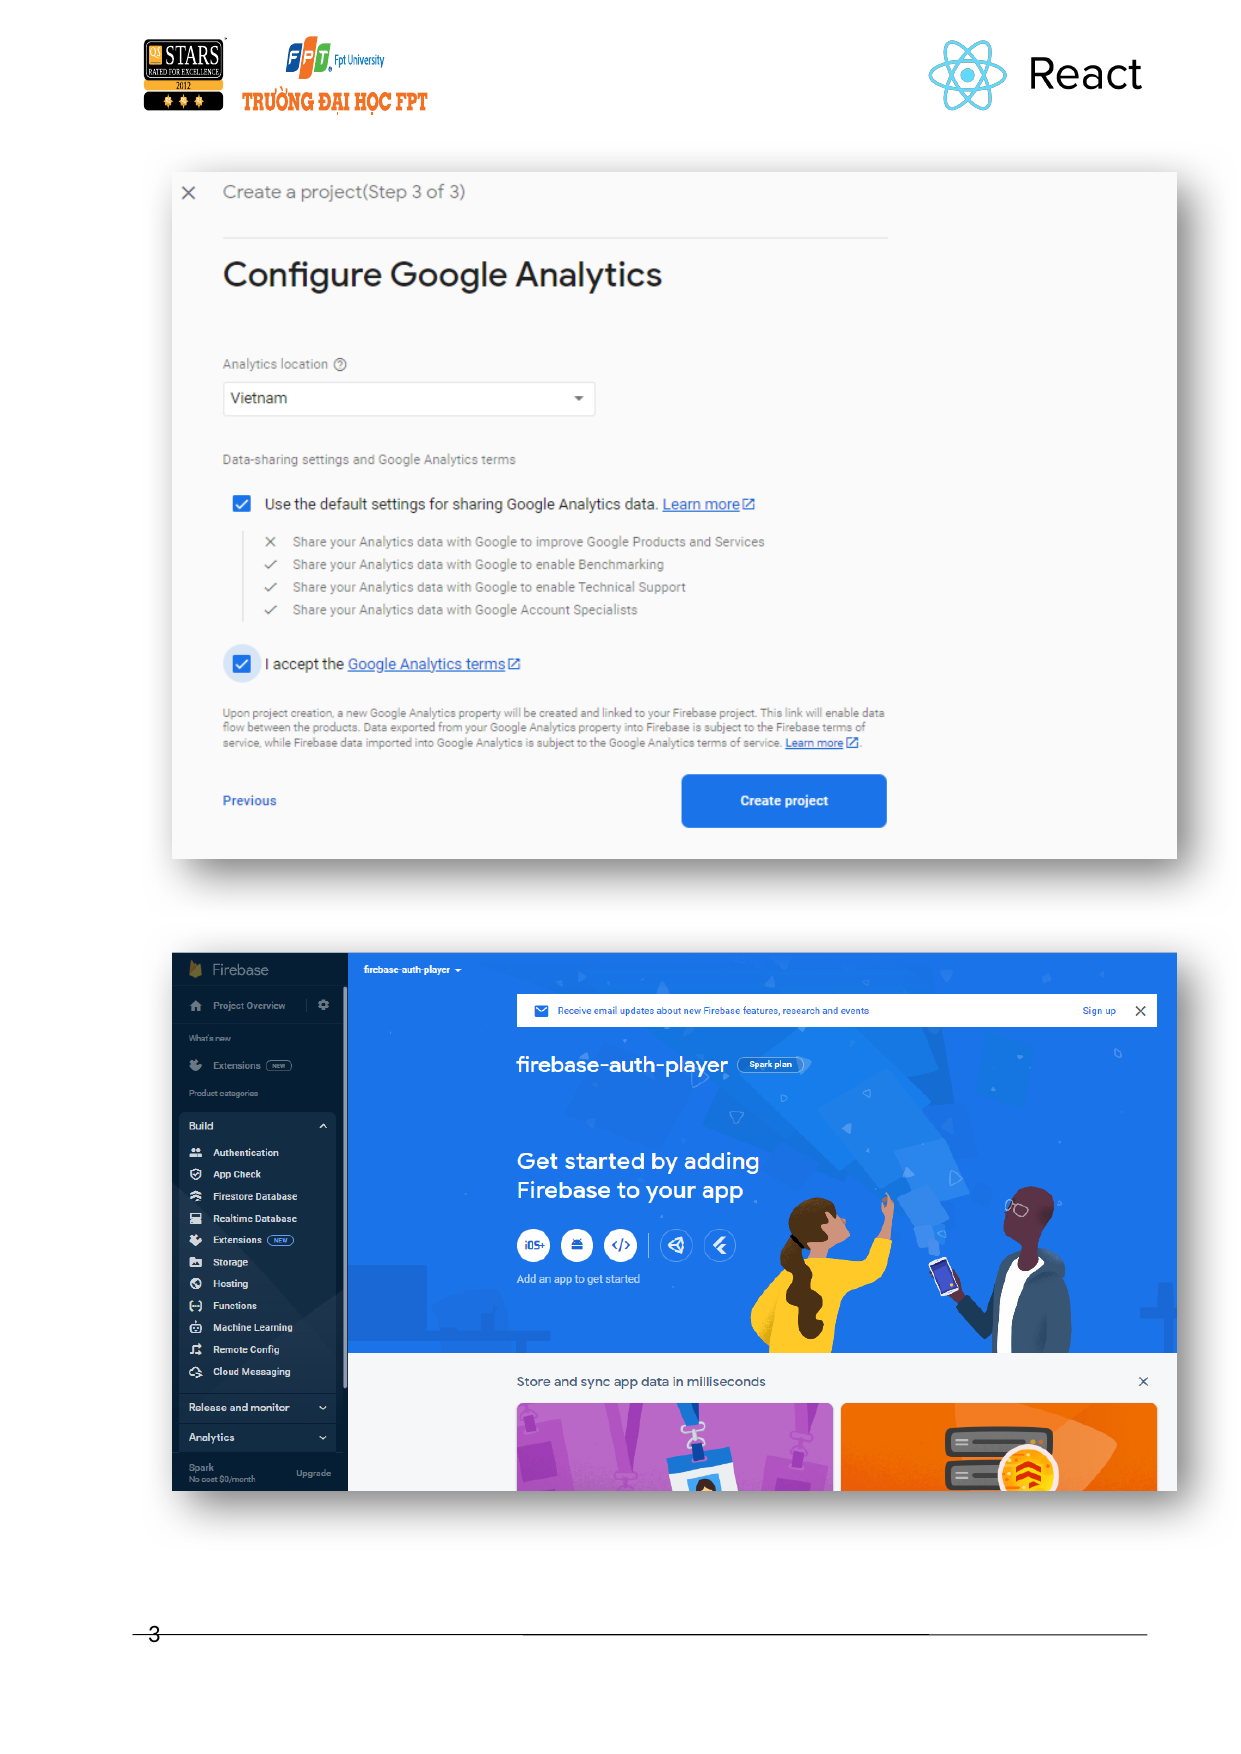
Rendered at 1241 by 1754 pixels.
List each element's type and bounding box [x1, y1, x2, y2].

picture [172, 952, 1177, 1491]
picture [918, 40, 1176, 111]
picture [172, 172, 1177, 859]
